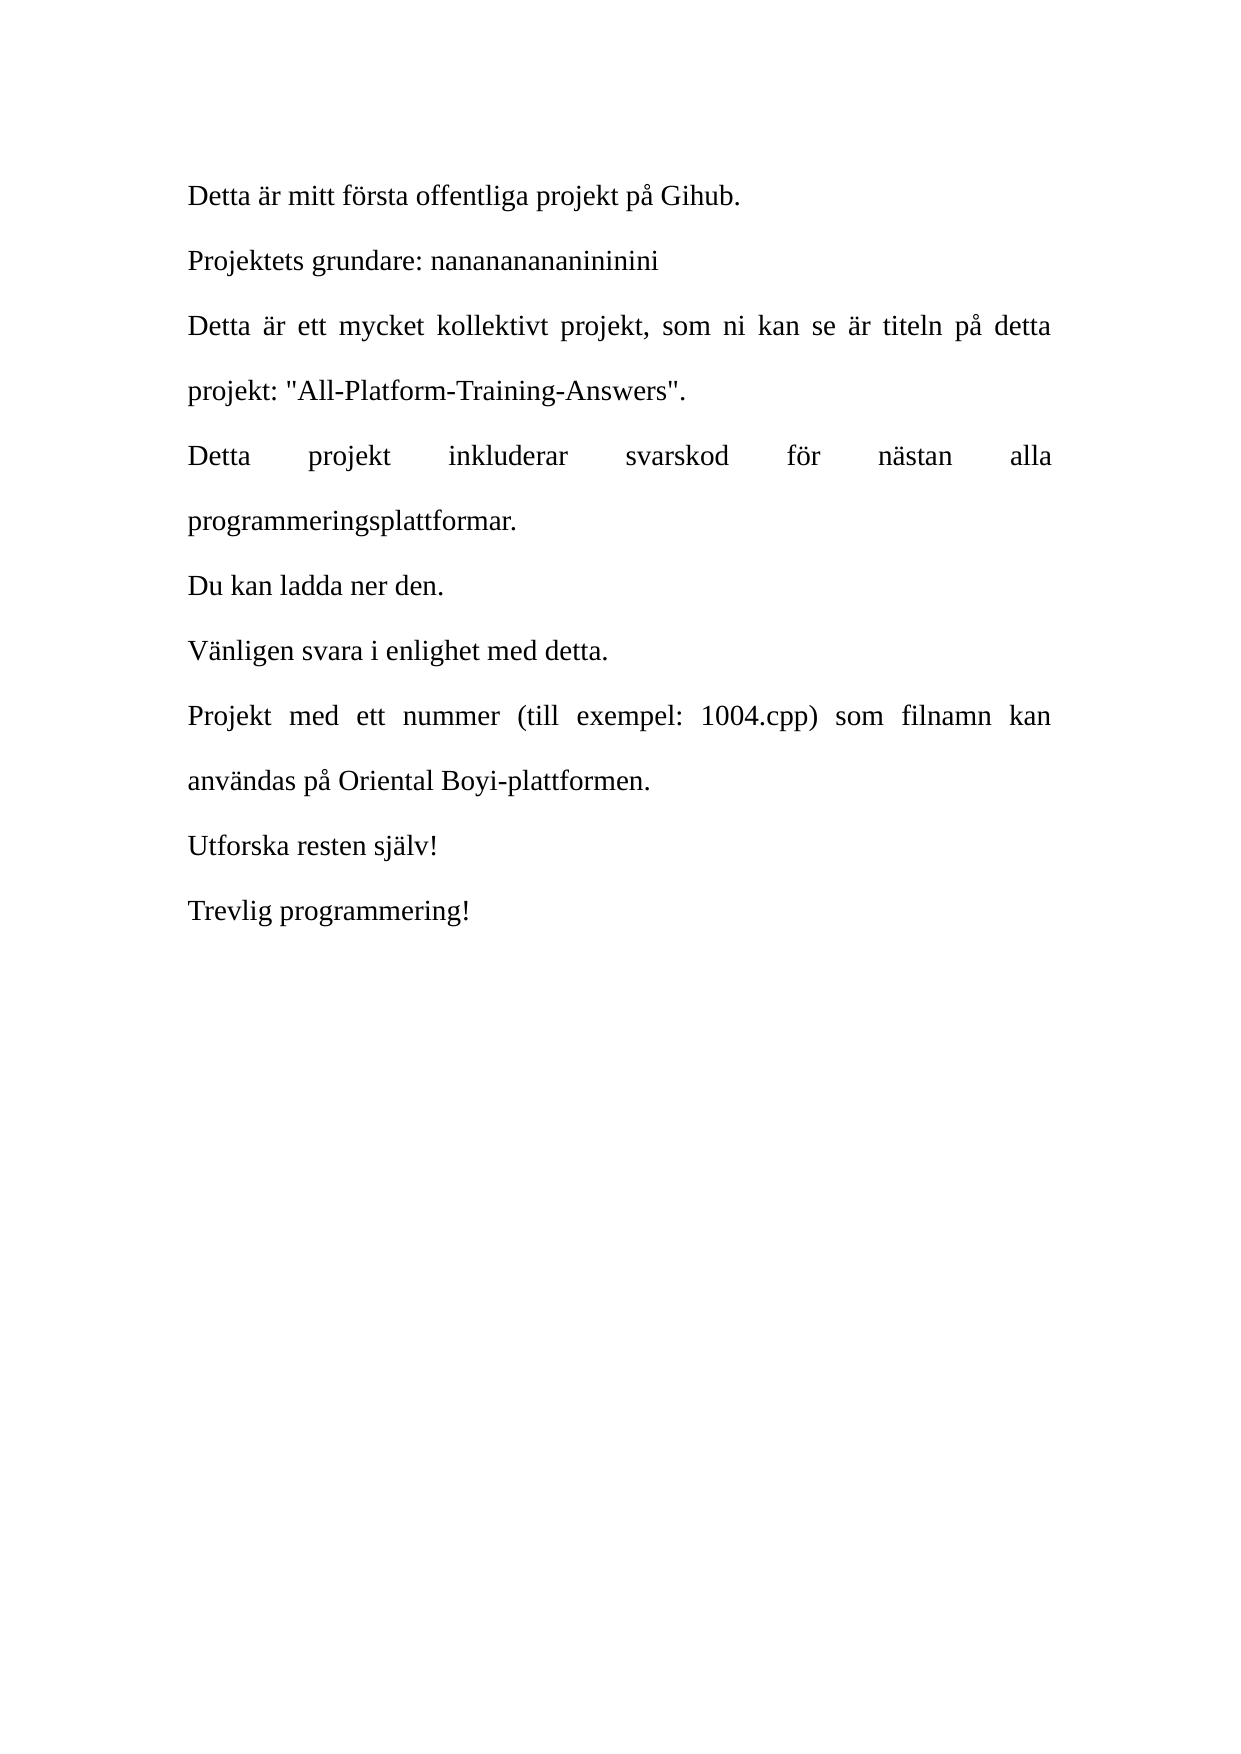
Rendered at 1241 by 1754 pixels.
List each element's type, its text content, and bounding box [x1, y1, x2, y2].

text Projektets grundare: nanananananininini [187, 227, 1053, 292]
text Utforska resten själv! [187, 812, 1053, 877]
text Detta är mitt första offentliga projekt på Gihub. [187, 162, 1053, 227]
text Projekt med ett nummer (till exempel: 1004.cpp) som filnamn kan användas på Oriental Boyi-plattformen. [187, 682, 1053, 812]
text Trevlig programmering! [187, 877, 1053, 942]
text Detta är ett mycket kollektivt projekt, som ni kan se är titeln på detta projekt: "All-Platform-Training-Answers". [187, 292, 1053, 422]
text Du kan ladda ner den. [187, 552, 1053, 617]
text Vänligen svara i enlighet med detta. [187, 617, 1053, 682]
text Detta projekt inkluderar svarskod för nästan alla programmeringsplattformar. [187, 422, 1053, 552]
